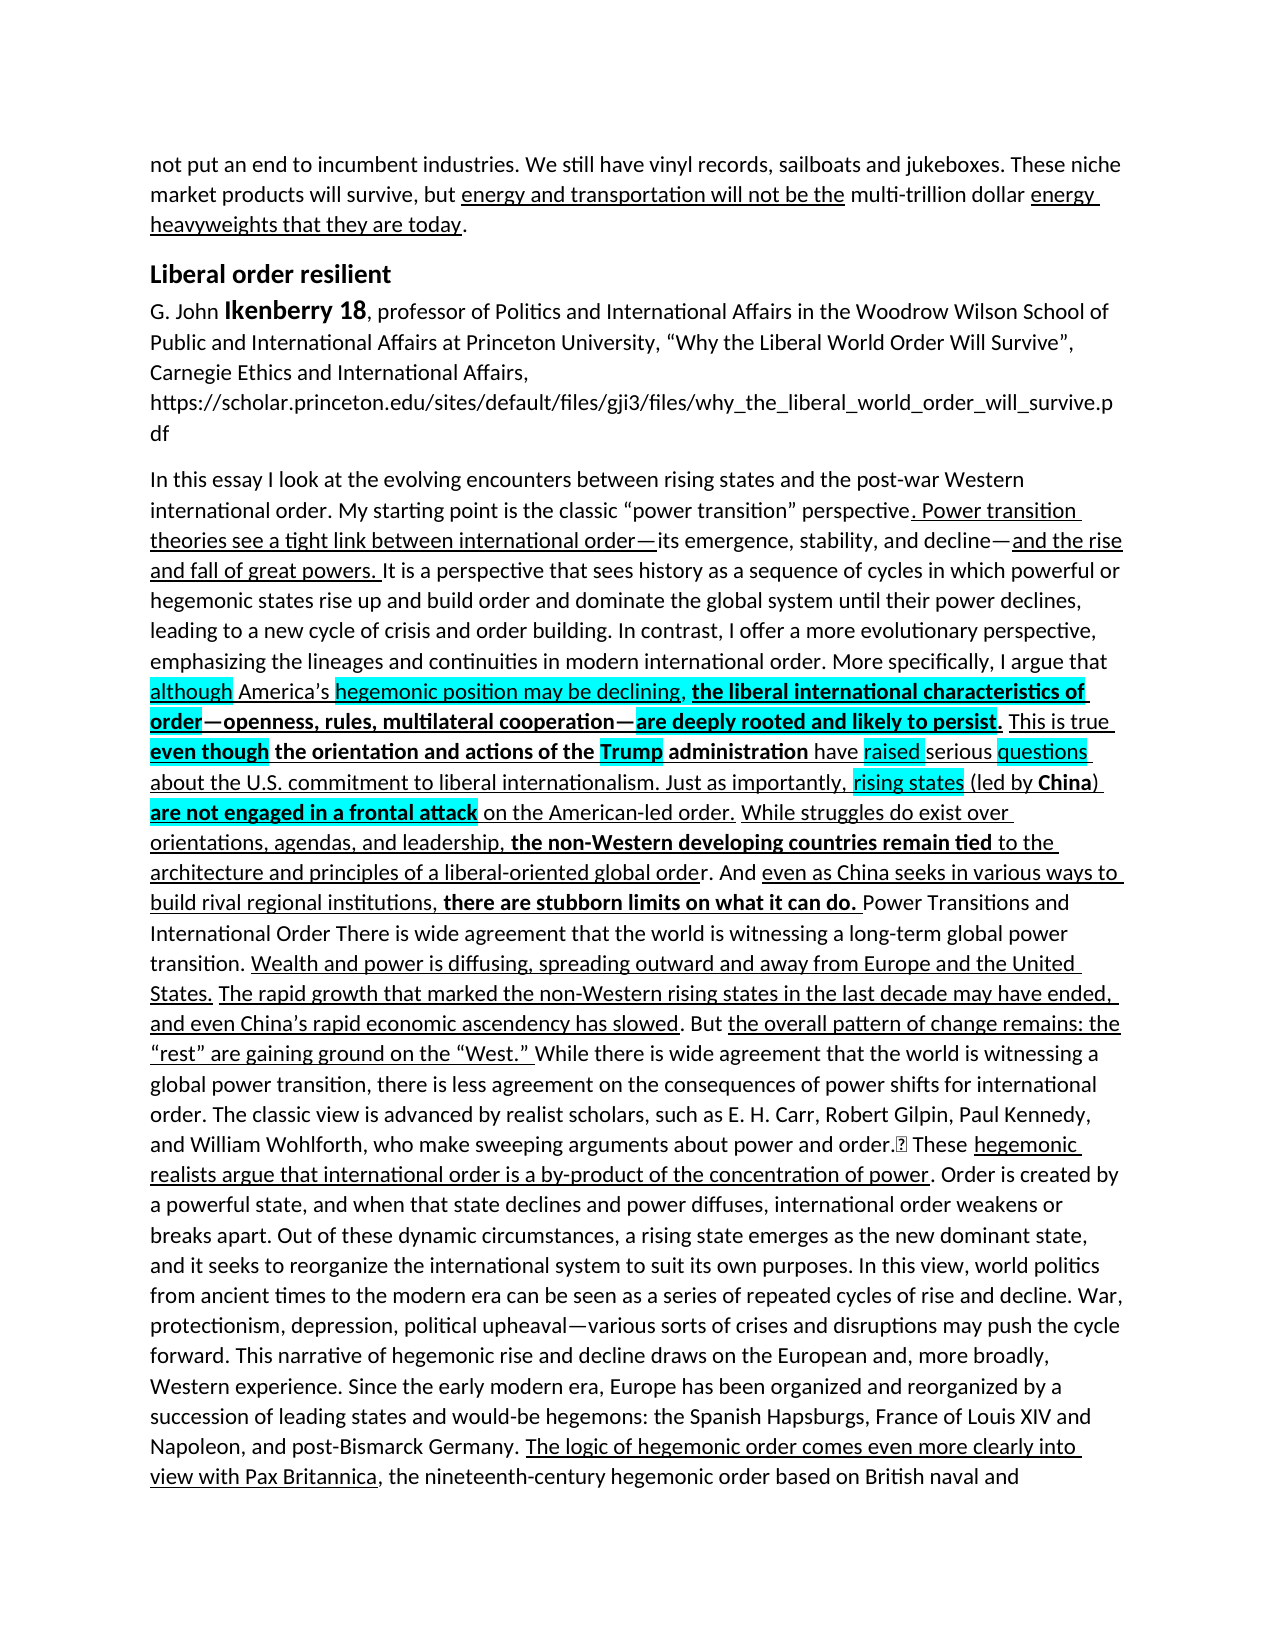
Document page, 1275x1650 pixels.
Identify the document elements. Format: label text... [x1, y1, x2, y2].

subtitle Liberal order resilient [150, 257, 1125, 290]
text G. John Ikenberry 18, professor of Politics and International Affairs in the Woodrow Wilson School of Public and International Affairs at Princeton University, “Why the Liberal World Order Will Survive”, Carnegie Ethics and International Affairs, https://scholar.princeton.edu/sites/default/files/gji3/files/why_the_liberal_world_order_will_survive.pdf [150, 293, 1125, 447]
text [150, 466, 1125, 1491]
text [150, 150, 1125, 238]
